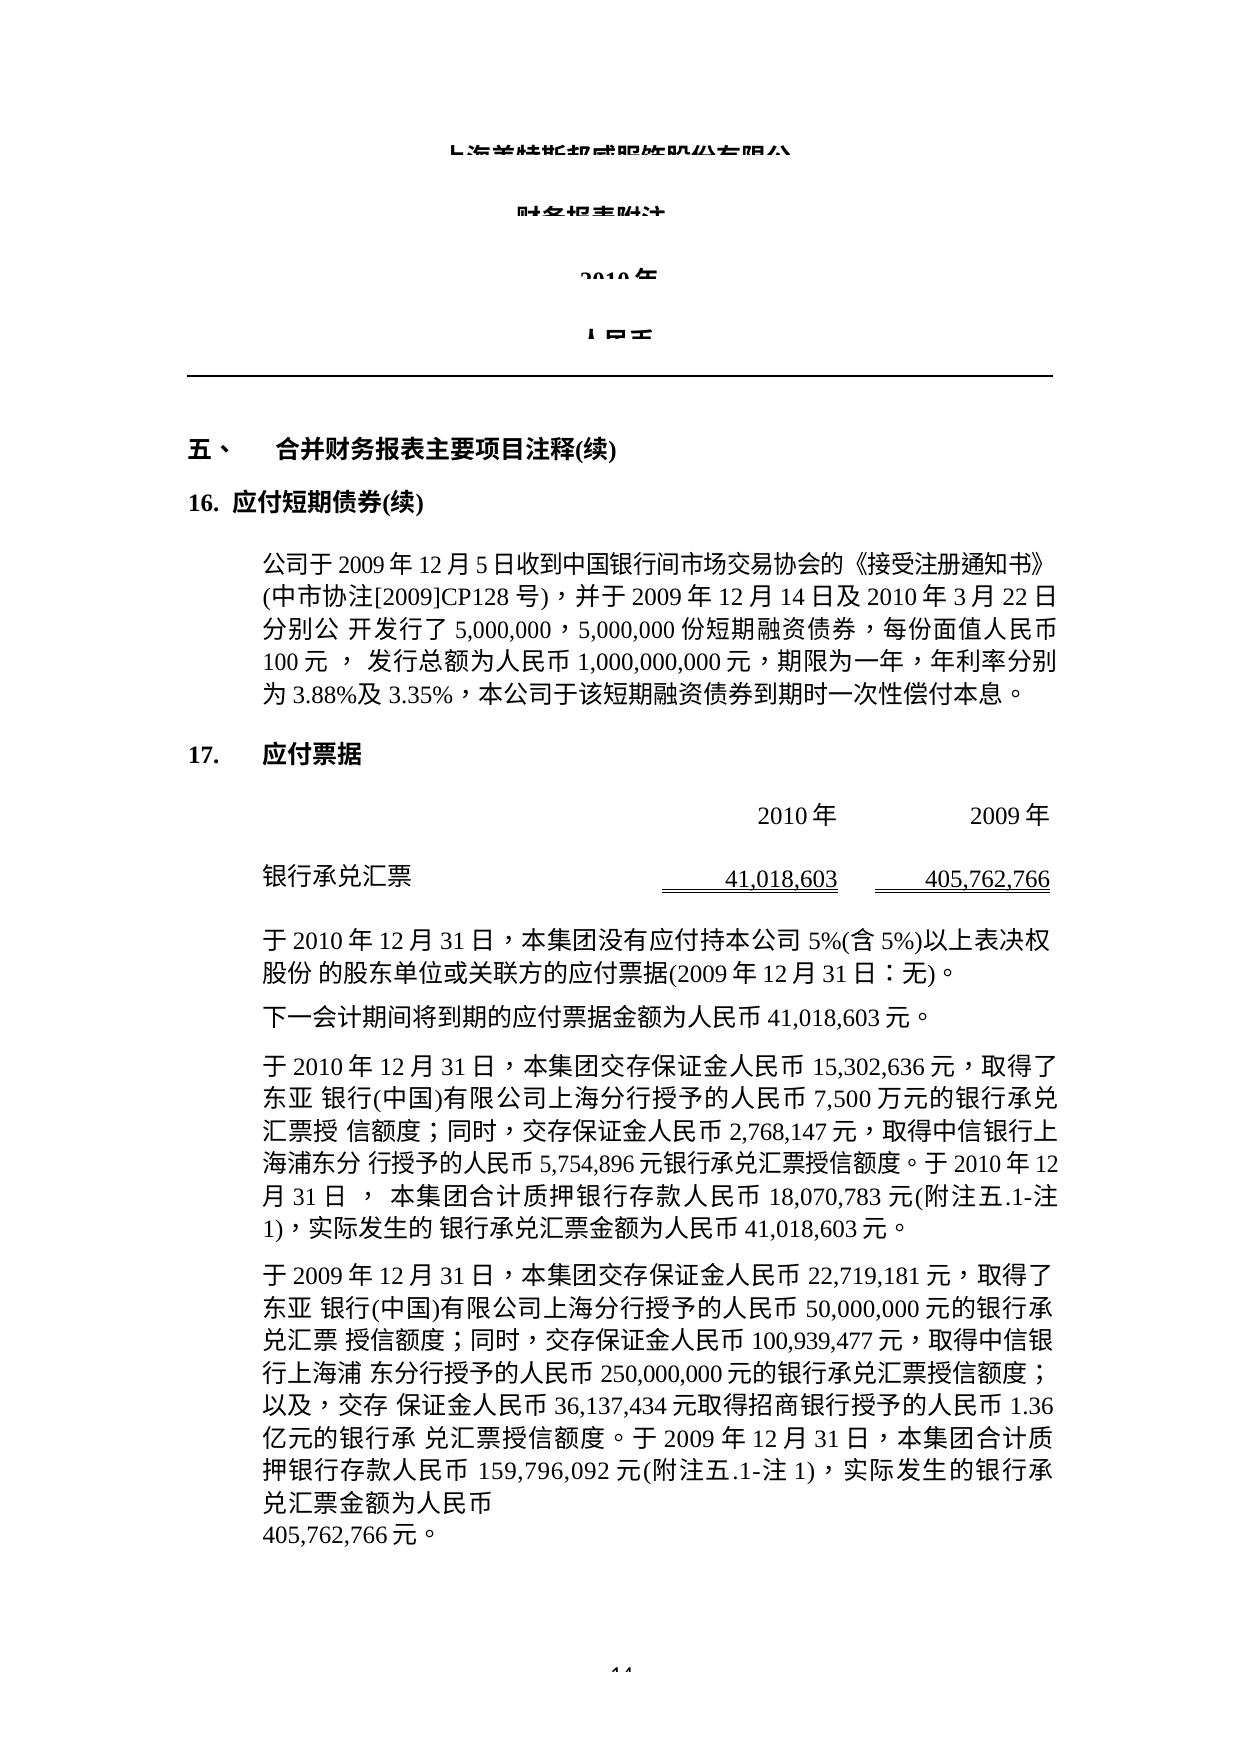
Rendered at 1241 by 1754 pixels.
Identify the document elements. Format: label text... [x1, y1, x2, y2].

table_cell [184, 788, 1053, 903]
subtitle 下一会计期间将到期的应付票据金额为人民币41,018,603元。 [262, 1000, 1069, 1034]
subtitle 于2010年12月31日，本集团没有应付持本公司5%(含5%)以上表决权股份 的股东单位或关联方的应付票据(2009年12月31日：无)。 [262, 923, 1051, 988]
text 五、 合并财务报表主要项目注释(续) [187, 428, 1053, 466]
subtitle 于2009年12月31日，本集团交存保证金人民币22,719,181元，取得了东亚 银行(中国)有限公司上海分行授予的人民币50,000,000元的银行承兑汇票 授信额度；同时，交存保证金人民币100,939,477元，取得中信银行上海浦 东分行授予的人民币250,000,000元的银行承兑汇票授信额度；以及，交存 保证金人民币36,137,434元取得招商银行授予的人民币1.36亿元的银行承 兑汇票授信额度。于2009年12月31日，本集团合计质押银行存款人民币 159,796,092元(附注五.1-注1)，实际发生的银行承兑汇票金额为人民币 [262, 1259, 1053, 1519]
text 16. 应付短期债券(续) [188, 484, 1053, 518]
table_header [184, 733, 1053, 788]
subtitle 405,762,766元。 [262, 1519, 1069, 1550]
subtitle 公司于2009年12月5日收到中国银行间市场交易协会的《接受注册通知书》 (中市协注[2009]CP128号)，并于2009年12月14日及2010年3月22日分别公 开发行了5,000,000，5,000,000份短期融资债券，每份面值人民币100元 ， 发行总额为人民币1,000,000,000元，期限为一年，年利率分别为3.88%及 3.35%，本公司于该短期融资债券到期时一次性偿付本息。 [262, 547, 1058, 709]
subtitle 于2010年12月31日，本集团交存保证金人民币15,302,636元，取得了东亚 银行(中国)有限公司上海分行授予的人民币7,500万元的银行承兑汇票授 信额度；同时，交存保证金人民币2,768,147元，取得中信银行上海浦东分 行授予的人民币5,754,896元银行承兑汇票授信额度。于2010年12月31日 ， 本集团合计质押银行存款人民币18,070,783元(附注五.1-注1)，实际发生的 银行承兑汇票金额为人民币41,018,603元。 [262, 1049, 1059, 1244]
